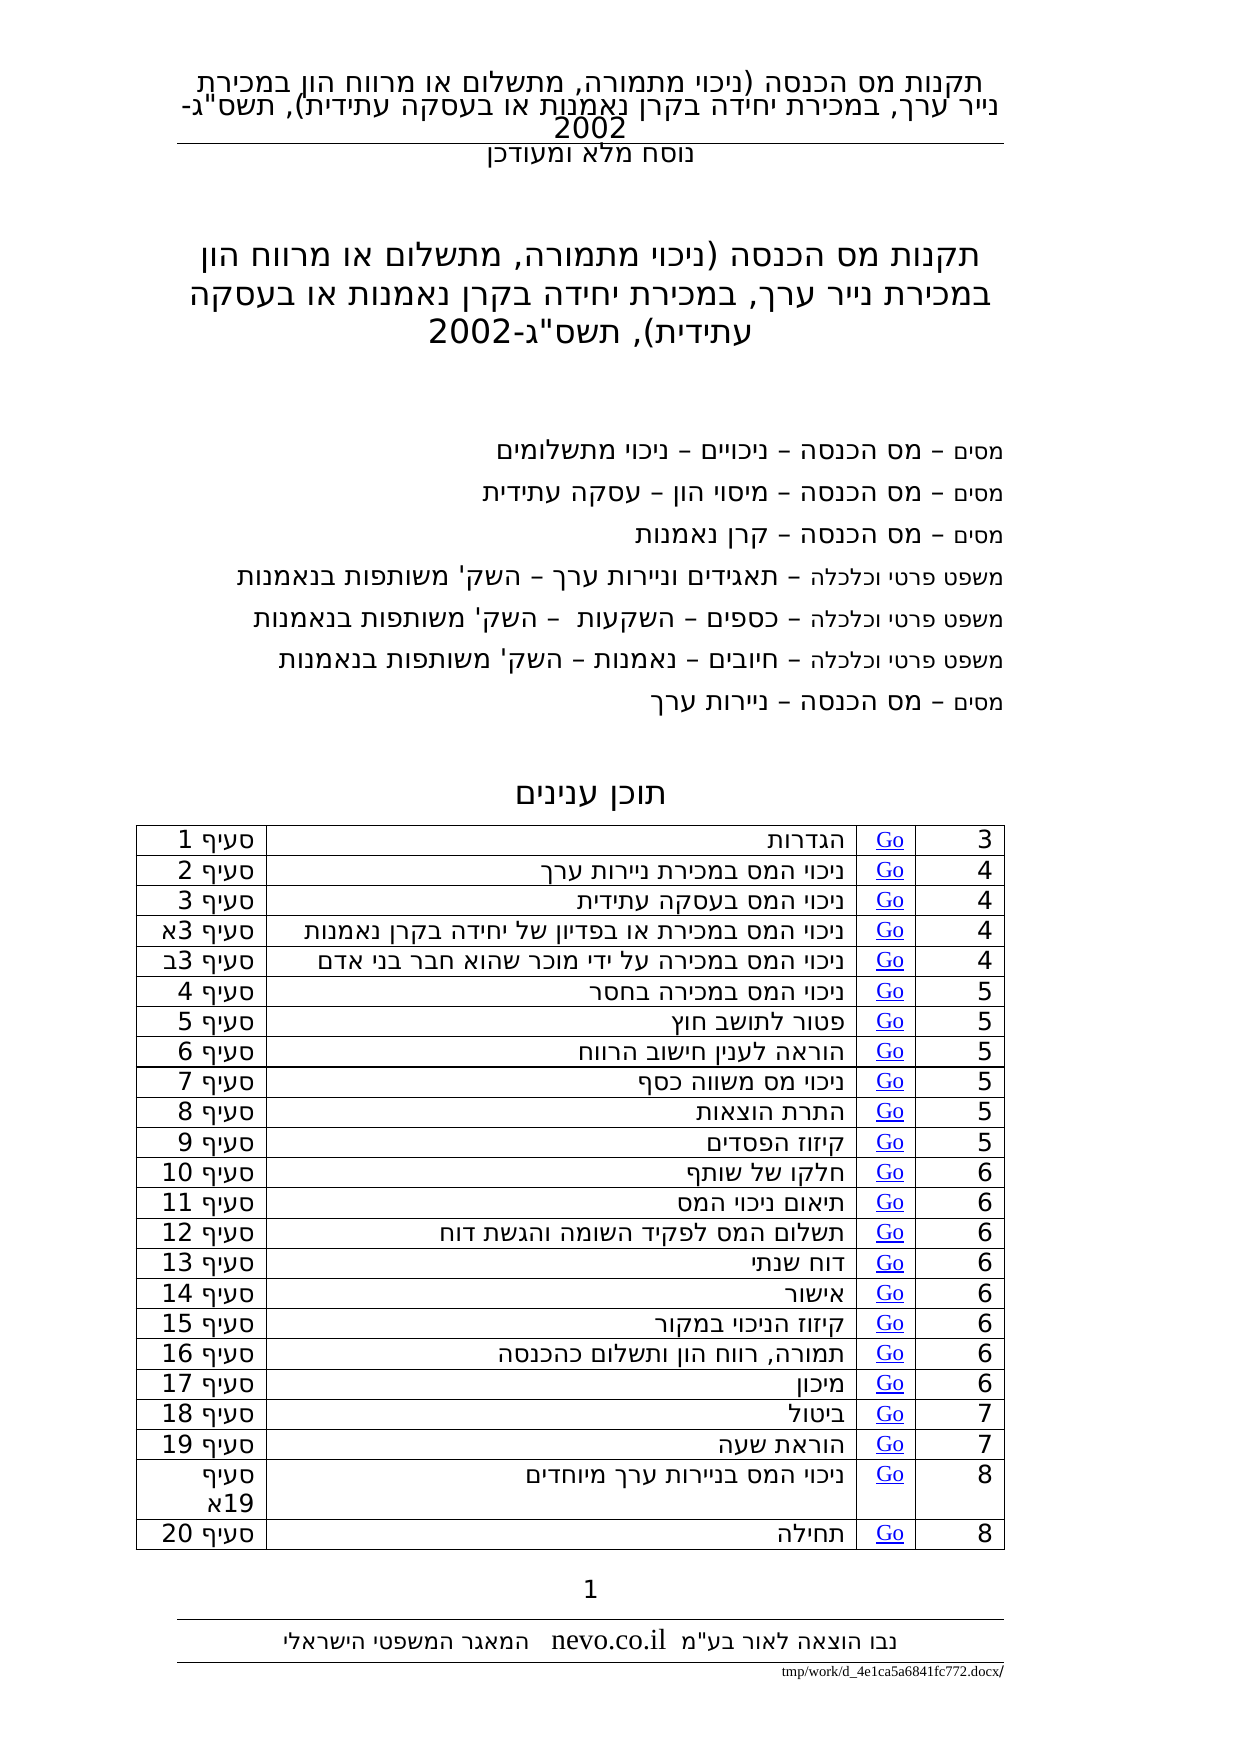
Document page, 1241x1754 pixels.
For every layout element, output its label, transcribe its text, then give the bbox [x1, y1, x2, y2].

table_header Go [857, 826, 915, 855]
text תקנות מס הכנסה (ניכוי מתמורה, מתשלום או מרווח הון במכירת נייר ערך, במכירת יחידה בקרן נאמנות או בעסקה עתידית), תשס"ג-2002 [177, 235, 1004, 352]
table_cell 5 [916, 1037, 1004, 1066]
table_cell הוראה לענין חישוב הרווח [267, 1037, 856, 1066]
table_cell Go [857, 1370, 915, 1399]
table_cell 6 [916, 1188, 1004, 1217]
text מסים – מס הכנסה – קרן נאמנות [59, 518, 1004, 550]
table_cell Go [857, 1098, 915, 1127]
table_cell Go [857, 947, 915, 976]
table_cell 5 [916, 1098, 1004, 1127]
table_cell חלקו של שותף [267, 1158, 856, 1187]
table_cell פטור לתושב חוץ [267, 1007, 856, 1036]
table_cell תמורה, רווח הון ותשלום כהכנסה [267, 1339, 856, 1368]
table_cell 6 [916, 1249, 1004, 1278]
table_cell תיאום ניכוי המס [267, 1188, 856, 1217]
table_cell סעיף 7 [137, 1068, 266, 1097]
text מסים – מס הכנסה – מיסוי הון – עסקה עתידית [59, 476, 1004, 508]
table_cell 3 [916, 856, 1004, 885]
table_cell 7 [916, 1370, 1004, 1399]
table_cell סעיף 3א [137, 916, 266, 946]
table_cell סעיף 6 [137, 1037, 266, 1066]
table_cell Go [857, 916, 915, 946]
table_cell סעיף 8 [137, 1098, 266, 1127]
text תוכן ענינים [177, 773, 1004, 812]
table_cell 5 [916, 1007, 1004, 1036]
text משפט פרטי וכלכלה – חיובים – נאמנות – השק' משותפות בנאמנות [59, 644, 1004, 675]
table_cell 7 [916, 1400, 1004, 1429]
table_cell סעיף 5 [137, 1007, 266, 1036]
table_cell Go [857, 1037, 915, 1066]
table_cell סעיף 19 [137, 1430, 266, 1459]
table_cell Go [857, 977, 915, 1006]
table_cell ניכוי המס במכירת ניירות ערך [267, 856, 856, 885]
table_cell סעיף 16 [137, 1339, 266, 1368]
table_cell סעיף 9 [137, 1128, 266, 1157]
table_cell דוח שנתי [267, 1249, 856, 1278]
table_cell Go [857, 1188, 915, 1217]
table_cell 9 [916, 1520, 1004, 1549]
table_cell Go [857, 856, 915, 885]
table_cell Go [857, 1460, 915, 1518]
text משפט פרטי וכלכלה – כספים – השקעות – השק' משותפות בנאמנות [59, 602, 1004, 633]
table_cell תשלום המס לפקיד השומה והגשת דוח [267, 1219, 856, 1248]
table_cell 7 [916, 1430, 1004, 1459]
table_cell סעיף 13 [137, 1249, 266, 1278]
table_cell 4 [916, 977, 1004, 1006]
table_cell 7 [916, 1309, 1004, 1338]
table_cell Go [857, 1400, 915, 1429]
table_cell ניכוי המס בניירות ערך מיוחדים [267, 1460, 856, 1518]
table_cell 5 [916, 1068, 1004, 1097]
table_cell סעיף 18 [137, 1400, 266, 1429]
table_cell Go [857, 1158, 915, 1187]
text מסים – מס הכנסה – ניכויים – ניכוי מתשלומים [59, 434, 1004, 466]
table_cell 7 [916, 1339, 1004, 1368]
table_cell Go [857, 1007, 915, 1036]
table_cell 6 [916, 1158, 1004, 1187]
table_cell סעיף 12 [137, 1219, 266, 1248]
table_cell Go [857, 1249, 915, 1278]
table_cell Go [857, 886, 915, 915]
table_cell 4 [916, 916, 1004, 946]
table_cell Go [857, 1279, 915, 1308]
table_cell סעיף 3ב [137, 947, 266, 976]
table_cell סעיף 3 [137, 886, 266, 915]
table_cell ניכוי המס בעסקה עתידית [267, 886, 856, 915]
table_cell קיזוז הפסדים [267, 1128, 856, 1157]
table_cell 4 [916, 947, 1004, 976]
table_cell ניכוי מס משווה כסף [267, 1068, 856, 1097]
table_cell מיכון [267, 1370, 856, 1399]
table_cell סעיף 10 [137, 1158, 266, 1187]
table_cell הוראת שעה [267, 1430, 856, 1459]
table_header 2 [916, 826, 1004, 855]
table_cell ביטול [267, 1400, 856, 1429]
table_cell קיזוז הניכוי במקור [267, 1309, 856, 1338]
table_cell Go [857, 1309, 915, 1338]
table_cell אישור [267, 1279, 856, 1308]
table_cell תחילה [267, 1520, 856, 1549]
table_cell 5 [916, 1128, 1004, 1157]
table_header הגדרות [267, 826, 856, 855]
table_cell 3 [916, 886, 1004, 915]
table_cell סעיף 17 [137, 1370, 266, 1399]
table_cell 8 [916, 1460, 1004, 1518]
table_cell Go [857, 1430, 915, 1459]
table_cell סעיף 2 [137, 856, 266, 885]
table_cell סעיף 20 [137, 1520, 266, 1549]
table_cell ניכוי המס במכירה על ידי מוכר שהוא חבר בני אדם [267, 947, 856, 976]
table_cell 6 [916, 1219, 1004, 1248]
table_cell סעיף 4 [137, 977, 266, 1006]
table_cell סעיף 11 [137, 1188, 266, 1217]
table_cell ניכוי המס במכירת או בפדיון של יחידה בקרן נאמנות [267, 916, 856, 946]
table_cell סעיף 15 [137, 1309, 266, 1338]
table_cell Go [857, 1520, 915, 1549]
table_cell Go [857, 1068, 915, 1097]
table_cell 6 [916, 1279, 1004, 1308]
text משפט פרטי וכלכלה – תאגידים וניירות ערך – השק' משותפות בנאמנות [59, 560, 1004, 592]
table_header סעיף 1 [137, 826, 266, 855]
table_cell Go [857, 1128, 915, 1157]
text מסים – מס הכנסה – ניירות ערך [59, 686, 1004, 717]
table_cell ניכוי המס במכירה בחסר [267, 977, 856, 1006]
table_cell Go [857, 1339, 915, 1368]
table_cell התרת הוצאות [267, 1098, 856, 1127]
table_cell סעיף 19א [137, 1460, 266, 1518]
table_cell Go [857, 1219, 915, 1248]
table_cell סעיף 14 [137, 1279, 266, 1308]
